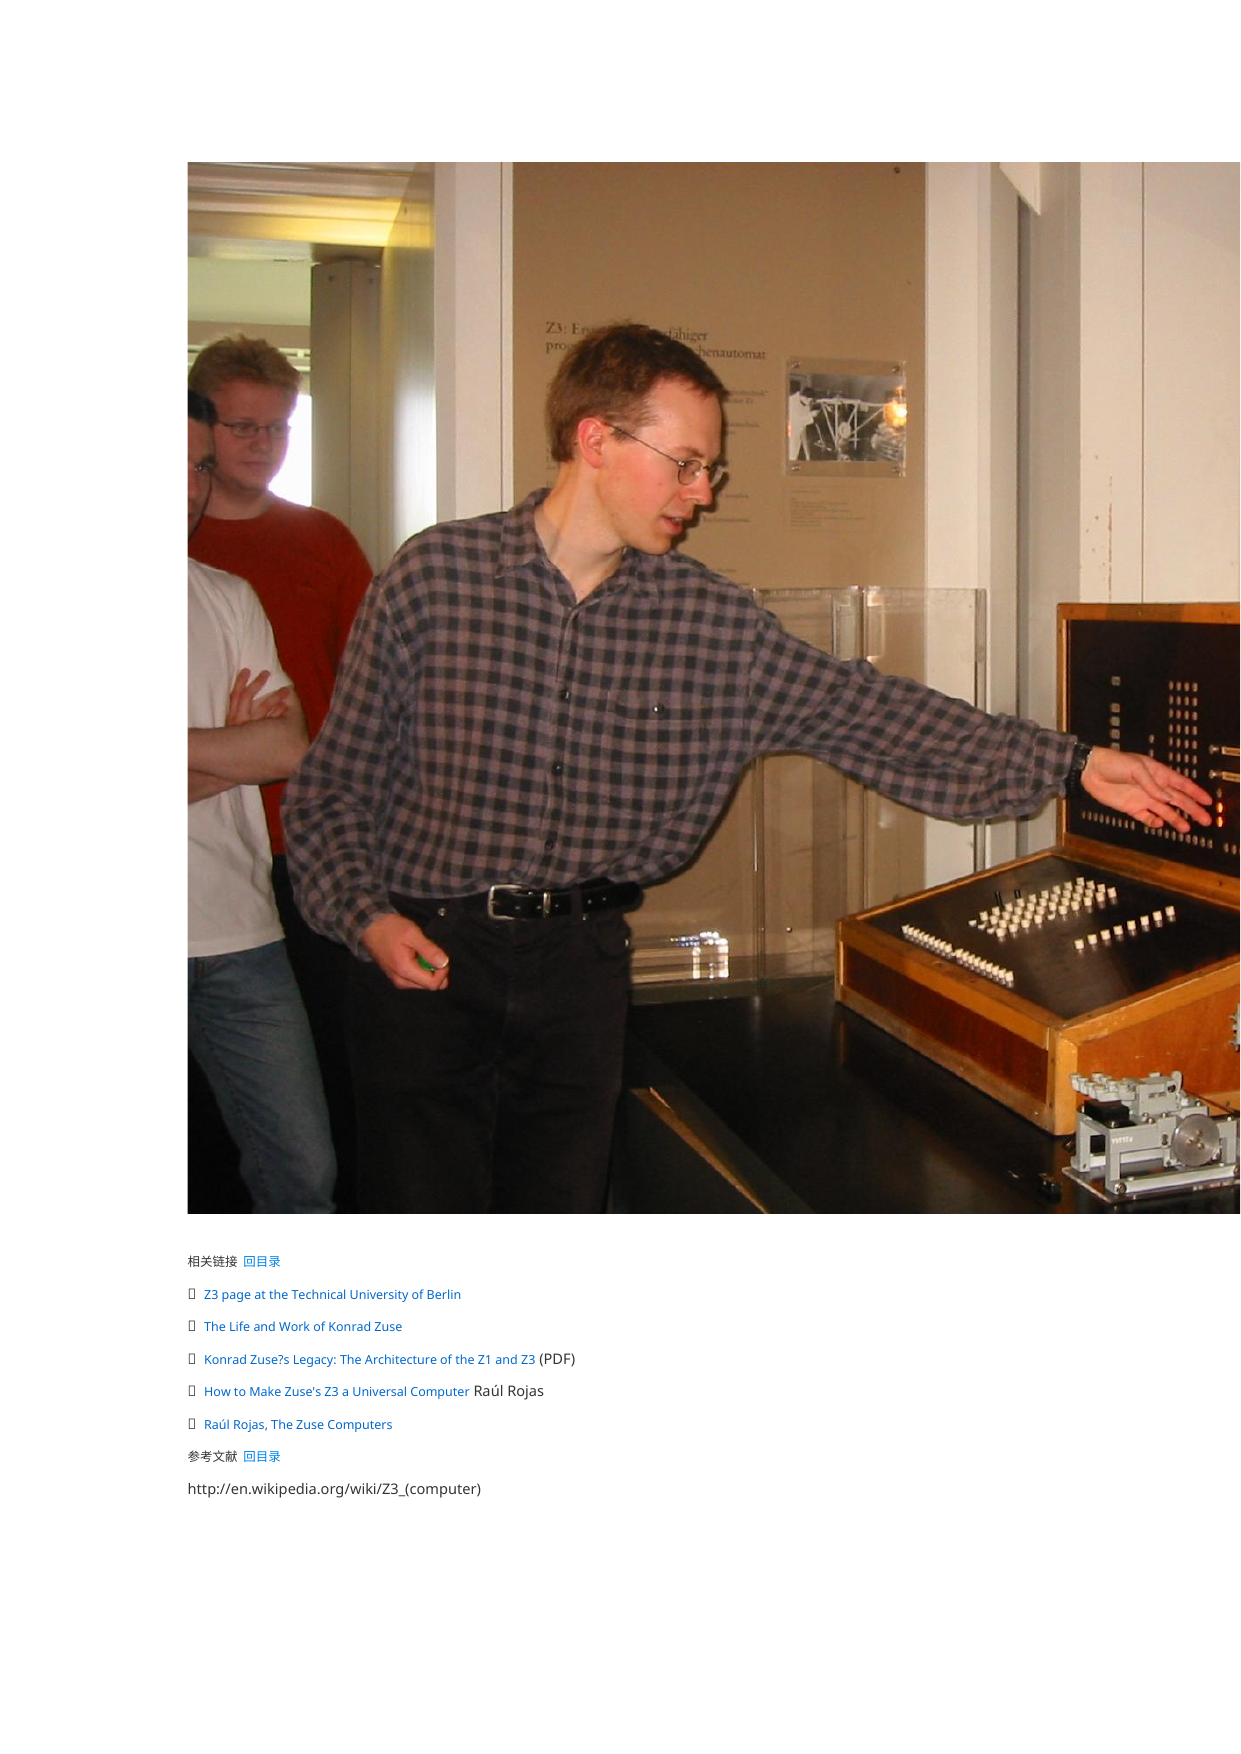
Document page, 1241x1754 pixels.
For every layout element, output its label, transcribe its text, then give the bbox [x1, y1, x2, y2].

text http://en.wikipedia.org/wiki/Z3_(computer) [187, 1472, 1053, 1505]
text  Z3 page at the Technical University of Berlin [187, 1277, 1053, 1310]
text  How to Make Zuse's Z3 a Universal Computer Raúl Rojas [187, 1375, 1053, 1407]
text  The Life and Work of Konrad Zuse [187, 1310, 1053, 1342]
text  Konrad Zuse?s Legacy: The Architecture of the Z1 and Z3 (PDF) [187, 1342, 1053, 1375]
picture [187, 162, 1241, 1214]
text 相关链接 回目录 [187, 1245, 1053, 1277]
text 参考文献 回目录 [187, 1440, 1053, 1472]
text  Raúl Rojas, The Zuse Computers [187, 1407, 1053, 1440]
